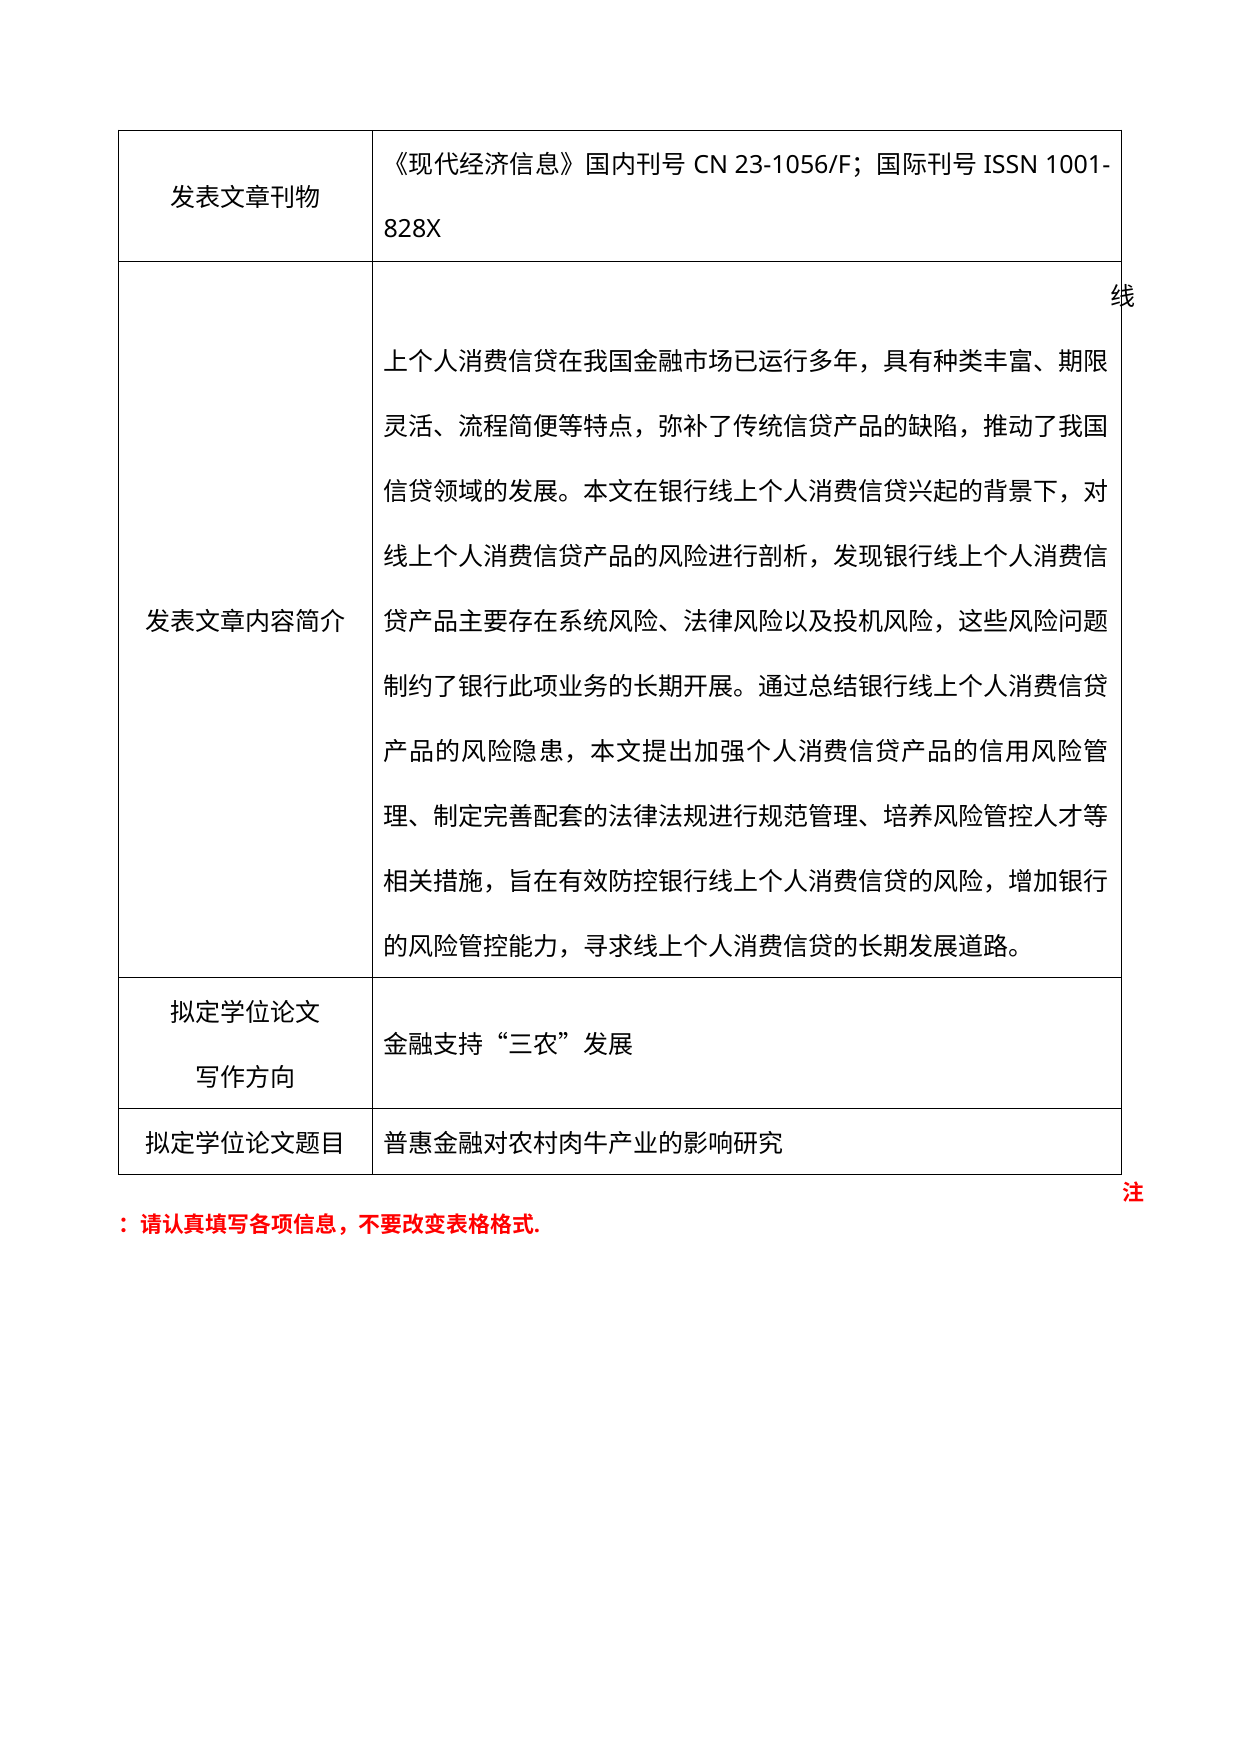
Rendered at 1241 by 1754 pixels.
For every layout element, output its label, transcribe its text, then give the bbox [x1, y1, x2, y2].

table_cell 发表文章内容简介 [119, 262, 372, 977]
table_cell 发表文章刊物 [119, 131, 372, 261]
table_cell 《现代经济信息》国内刊号CN 23-1056/F；国际刊号ISSN 1001-828X [373, 131, 1121, 261]
text 注：请认真填写各项信息，不要改变表格格式. [118, 1175, 1122, 1240]
table_cell 普惠金融对农村肉牛产业的影响研究 [373, 1109, 1121, 1174]
table_cell 线上个人消费信贷在我国金融市场已运行多年，具有种类丰富、期限灵活、流程简便等特点，弥补了传统信贷产品的缺陷，推动了我国信贷领域的发展。本文在银行线上个人消费信贷兴起的背景下，对线上个人消费信贷产品的风险进行剖析，发现银行线上个人消费信贷产品主要存在系统风险、法律风险以及投机风险，这些风险问题制约了银行此项业务的长期开展。通过总结银行线上个人消费信贷产品的风险隐患，本文提出加强个人消费信贷产品的信用风险管理、制定完善配套的法律法规进行规范管理、培养风险管控人才等相关措施，旨在有效防控银行线上个人消费信贷的风险，增加银行的风险管控能力，寻求线上个人消费信贷的长期发展道路。 [373, 262, 1121, 977]
table_cell 金融支持“三农”发展 [373, 978, 1121, 1108]
table_cell 拟定学位论文题目 [119, 1109, 372, 1174]
table_cell 拟定学位论文 写作方向 [119, 978, 372, 1108]
